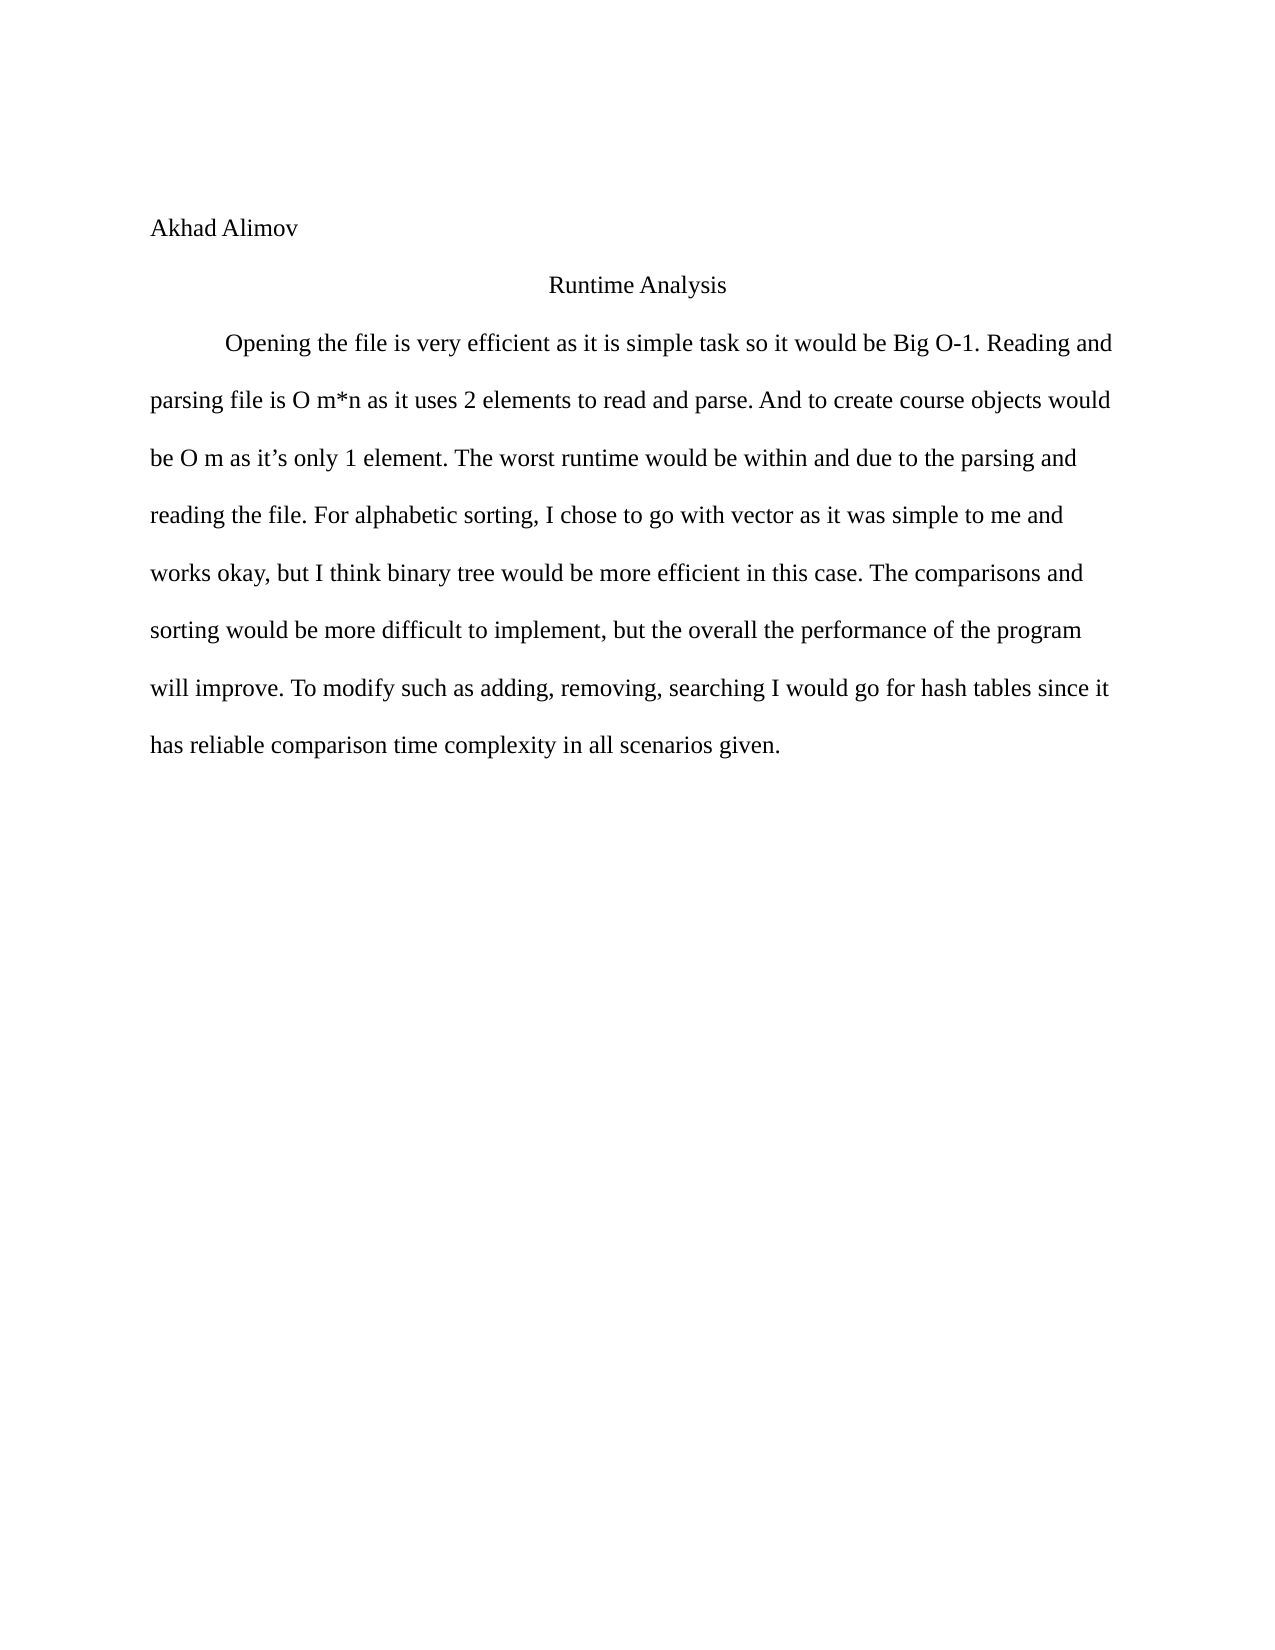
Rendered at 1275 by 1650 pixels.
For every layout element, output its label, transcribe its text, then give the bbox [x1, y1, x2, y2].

text Akhad Alimov [150, 213, 1125, 242]
text Runtime Analysis [150, 270, 1125, 299]
text Opening the file is very efficient as it is simple task so it would be Big O-1. Reading and parsing file is O m*n as it uses 2 elements to read and parse. And to create course objects would be O m as it’s only 1 element. The worst runtime would be within and due to the parsing and reading the file. For alphabetic sorting, I chose to go with vector as it was simple to me and works okay, but I think binary tree would be more efficient in this case. The comparisons and sorting would be more difficult to implement, but the overall the performance of the program will improve. To modify such as adding, removing, searching I would go for hash tables since it has reliable comparison time complexity in all scenarios given. [150, 328, 1125, 759]
